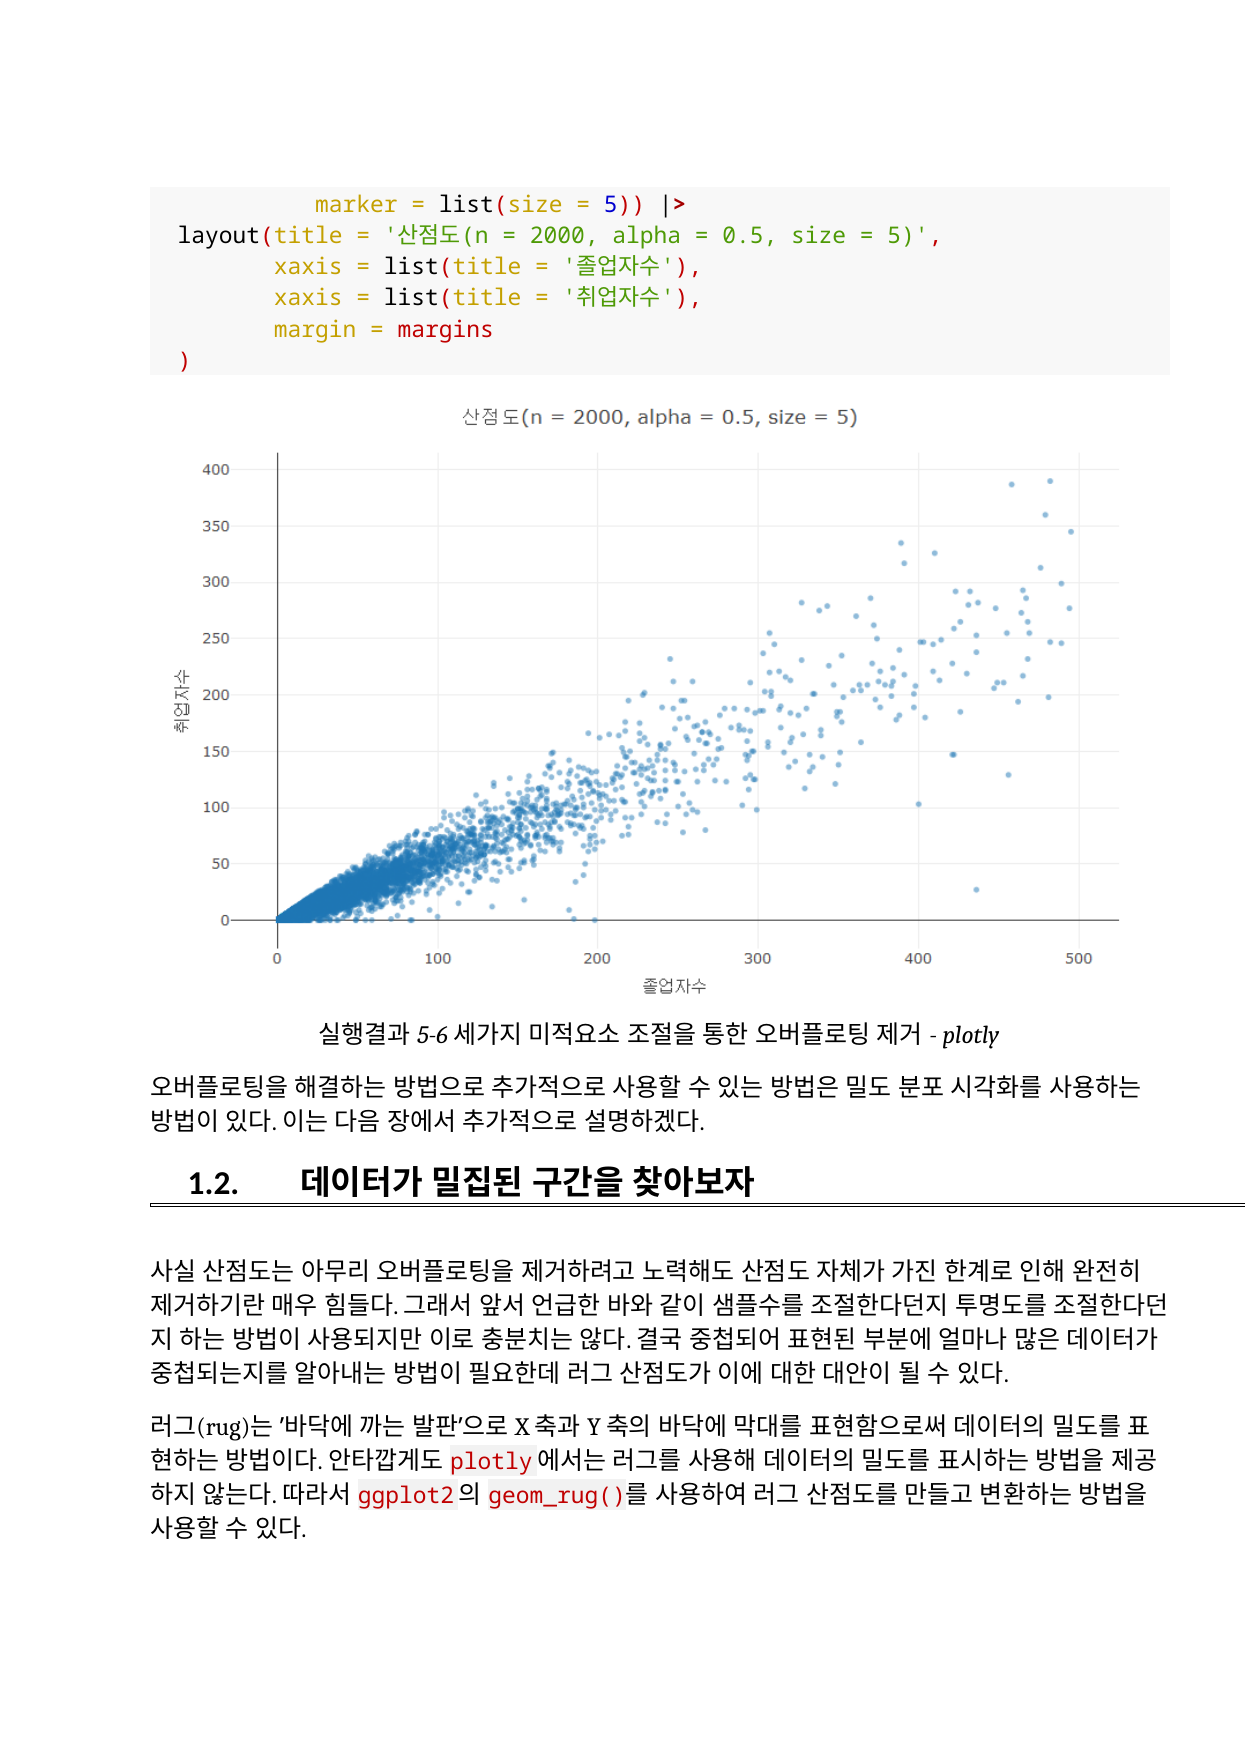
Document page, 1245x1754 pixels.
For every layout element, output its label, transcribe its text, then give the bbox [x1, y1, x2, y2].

text 사실 산점도는 아무리 오버플로팅을 제거하려고 노력해도 산점도 자체가 가진 한계로 인해 완전히 제거하기란 매우 힘들다. 그래서 앞서 언급한 바와 같이 샘플수를 조절한다던지 투명도를 조절한다던지 하는 방법이 사용되지만 이로 충분치는 않다. 결국 중첩되어 표현된 부분에 얼마나 많은 데이터가 중첩되는지를 알아내는 방법이 필요한데 러그 산점도가 이에 대한 대안이 될 수 있다. [150, 1253, 1170, 1390]
picture [172, 395, 1148, 996]
subtitle 데이터가 밀집된 구간을 찾아보자 [187, 1158, 1170, 1203]
text 러그(rug)는 ’바닥에 까는 발판’으로 X축과 Y축의 바닥에 막대를 표현함으로써 데이터의 밀도를 표현하는 방법이다. 안타깝게도 plotly에서는 러그를 사용해 데이터의 밀도를 표시하는 방법을 제공하지 않는다. 따라서 ggplot2의 geom_rug()를 사용하여 러그 산점도를 만들고 변환하는 방법을 사용할 수 있다. [150, 1408, 1170, 1545]
text 오버플로팅을 해결하는 방법으로 추가적으로 사용할 수 있는 방법은 밀도 분포 시각화를 사용하는 방법이 있다. 이는 다음 장에서 추가적으로 설명하겠다. [150, 1069, 1170, 1138]
text 실행결과 5- 세가지 미적요소 조절을 통한 오버플로팅 제거 - plotly [150, 1017, 1170, 1051]
